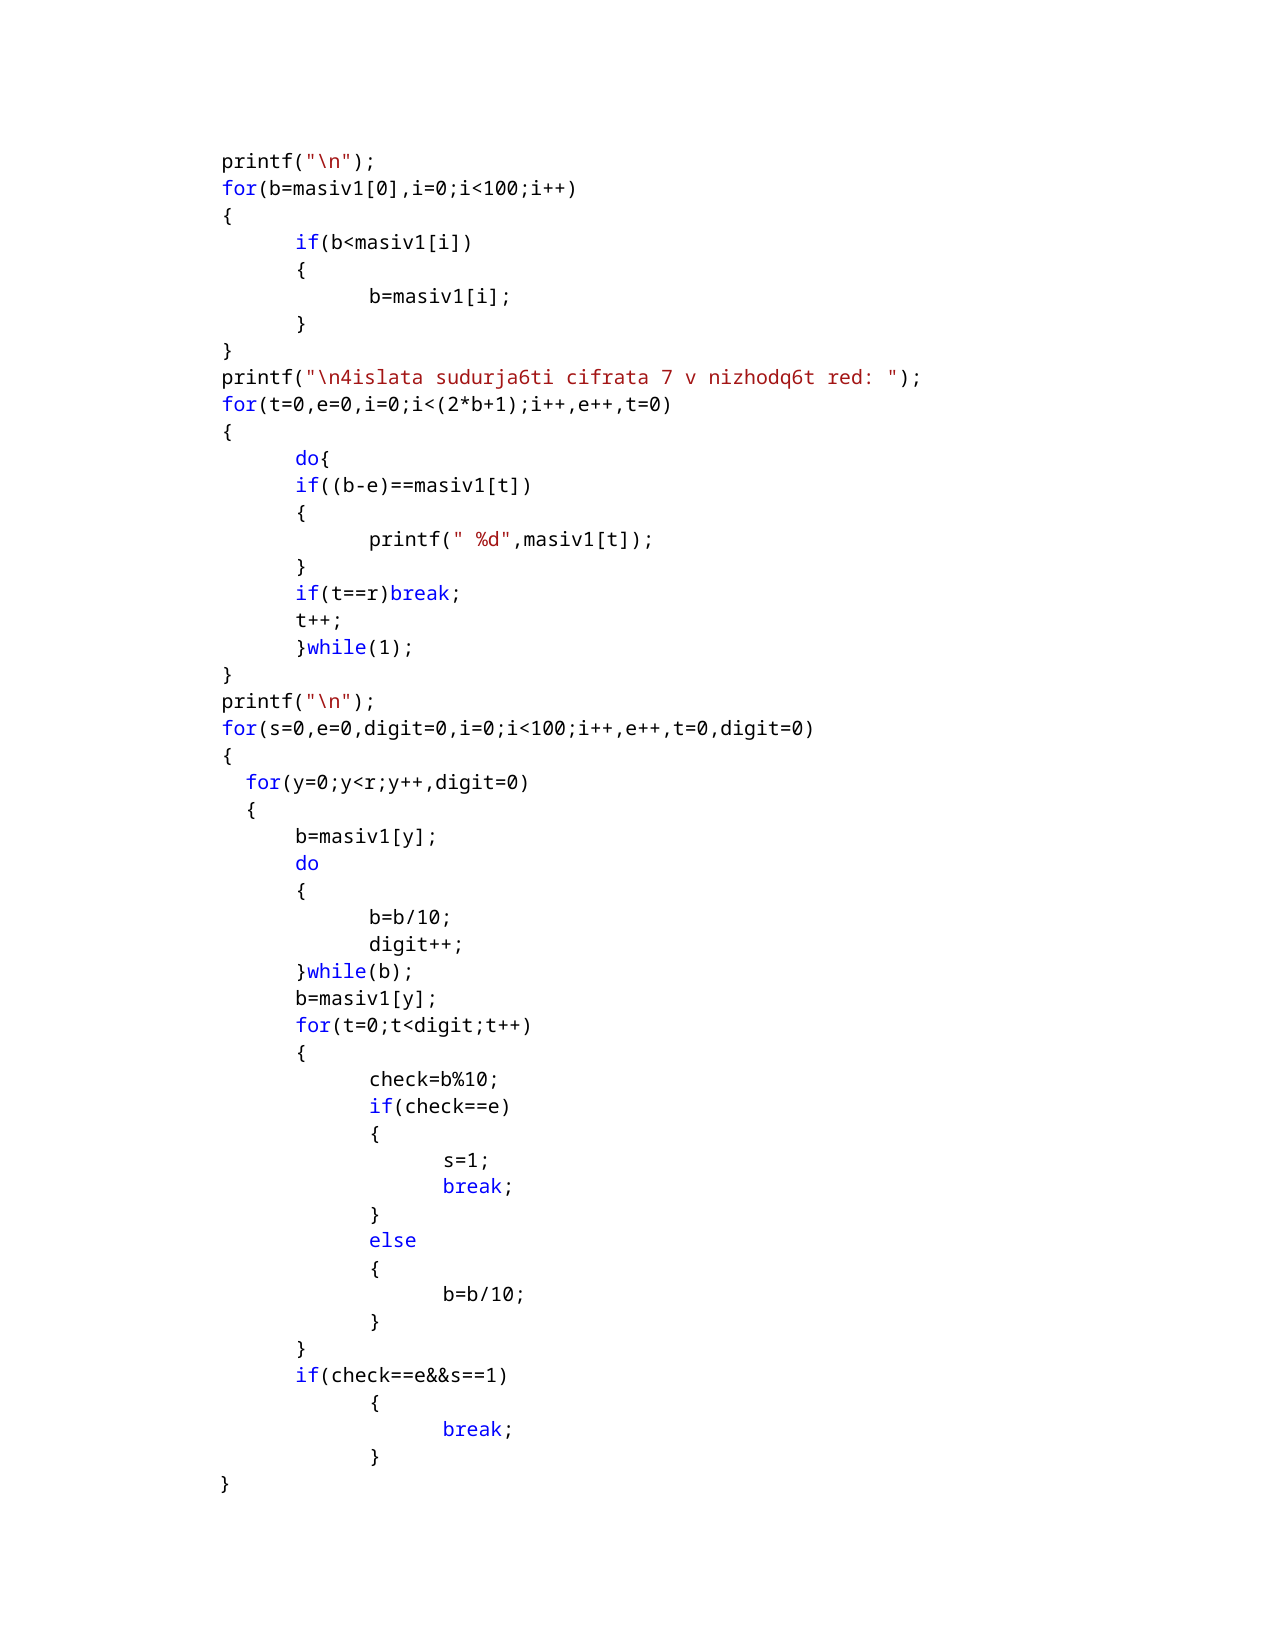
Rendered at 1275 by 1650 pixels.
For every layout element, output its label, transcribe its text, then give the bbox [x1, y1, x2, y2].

text } [148, 336, 1127, 363]
text digit++; [148, 930, 1127, 957]
text printf("\n"); [148, 148, 1127, 174]
text for(t=0,e=0,i=0;i<(2*b+1);i++,e++,t=0) [148, 390, 1127, 417]
text else [148, 1227, 1127, 1254]
text { [148, 1038, 1127, 1065]
text b=b/10; [148, 1281, 1127, 1308]
text } [148, 660, 1127, 687]
text } [148, 1469, 1127, 1497]
text b=masiv1[i]; [148, 282, 1127, 309]
text { [148, 1254, 1127, 1281]
text } [148, 1200, 1127, 1227]
text { [148, 256, 1127, 282]
text b=masiv1[y]; [148, 984, 1127, 1011]
text printf(" %d",masiv1[t]); [148, 525, 1127, 552]
text break; [148, 1416, 1127, 1443]
text printf("\n"); [148, 687, 1127, 714]
text }while(1); [148, 633, 1127, 660]
text { [148, 741, 1127, 768]
text } [148, 552, 1127, 579]
text do [148, 849, 1127, 876]
text { [148, 1389, 1127, 1416]
text } [148, 1308, 1127, 1335]
text b=b/10; [148, 903, 1127, 930]
text { [148, 1119, 1127, 1146]
text if(check==e) [148, 1092, 1127, 1119]
text if(t==r)break; [148, 579, 1127, 606]
text if((b-e)==masiv1[t]) [148, 471, 1127, 498]
text }while(b); [148, 957, 1127, 984]
text for(t=0;t<digit;t++) [148, 1011, 1127, 1038]
text b=masiv1[y]; [148, 822, 1127, 849]
text break; [148, 1173, 1127, 1200]
text do{ [148, 444, 1127, 471]
text { [148, 876, 1127, 903]
text { [148, 417, 1127, 444]
text { [148, 795, 1127, 822]
text { [148, 498, 1127, 525]
text s=1; [148, 1146, 1127, 1173]
text if(b<masiv1[i]) [148, 228, 1127, 256]
text { [148, 202, 1127, 228]
text t++; [148, 606, 1127, 633]
text printf("\n4islata sudurja6ti cifrata 7 v nizhodq6t red: "); [148, 363, 1127, 390]
text for(y=0;y<r;y++,digit=0) [148, 768, 1127, 795]
text } [148, 1335, 1127, 1362]
text for(s=0,e=0,digit=0,i=0;i<100;i++,e++,t=0,digit=0) [148, 714, 1127, 741]
text } [148, 309, 1127, 336]
text if(check==e&&s==1) [148, 1362, 1127, 1389]
text } [148, 1443, 1127, 1469]
text check=b%10; [148, 1065, 1127, 1092]
text for(b=masiv1[0],i=0;i<100;i++) [148, 174, 1127, 202]
